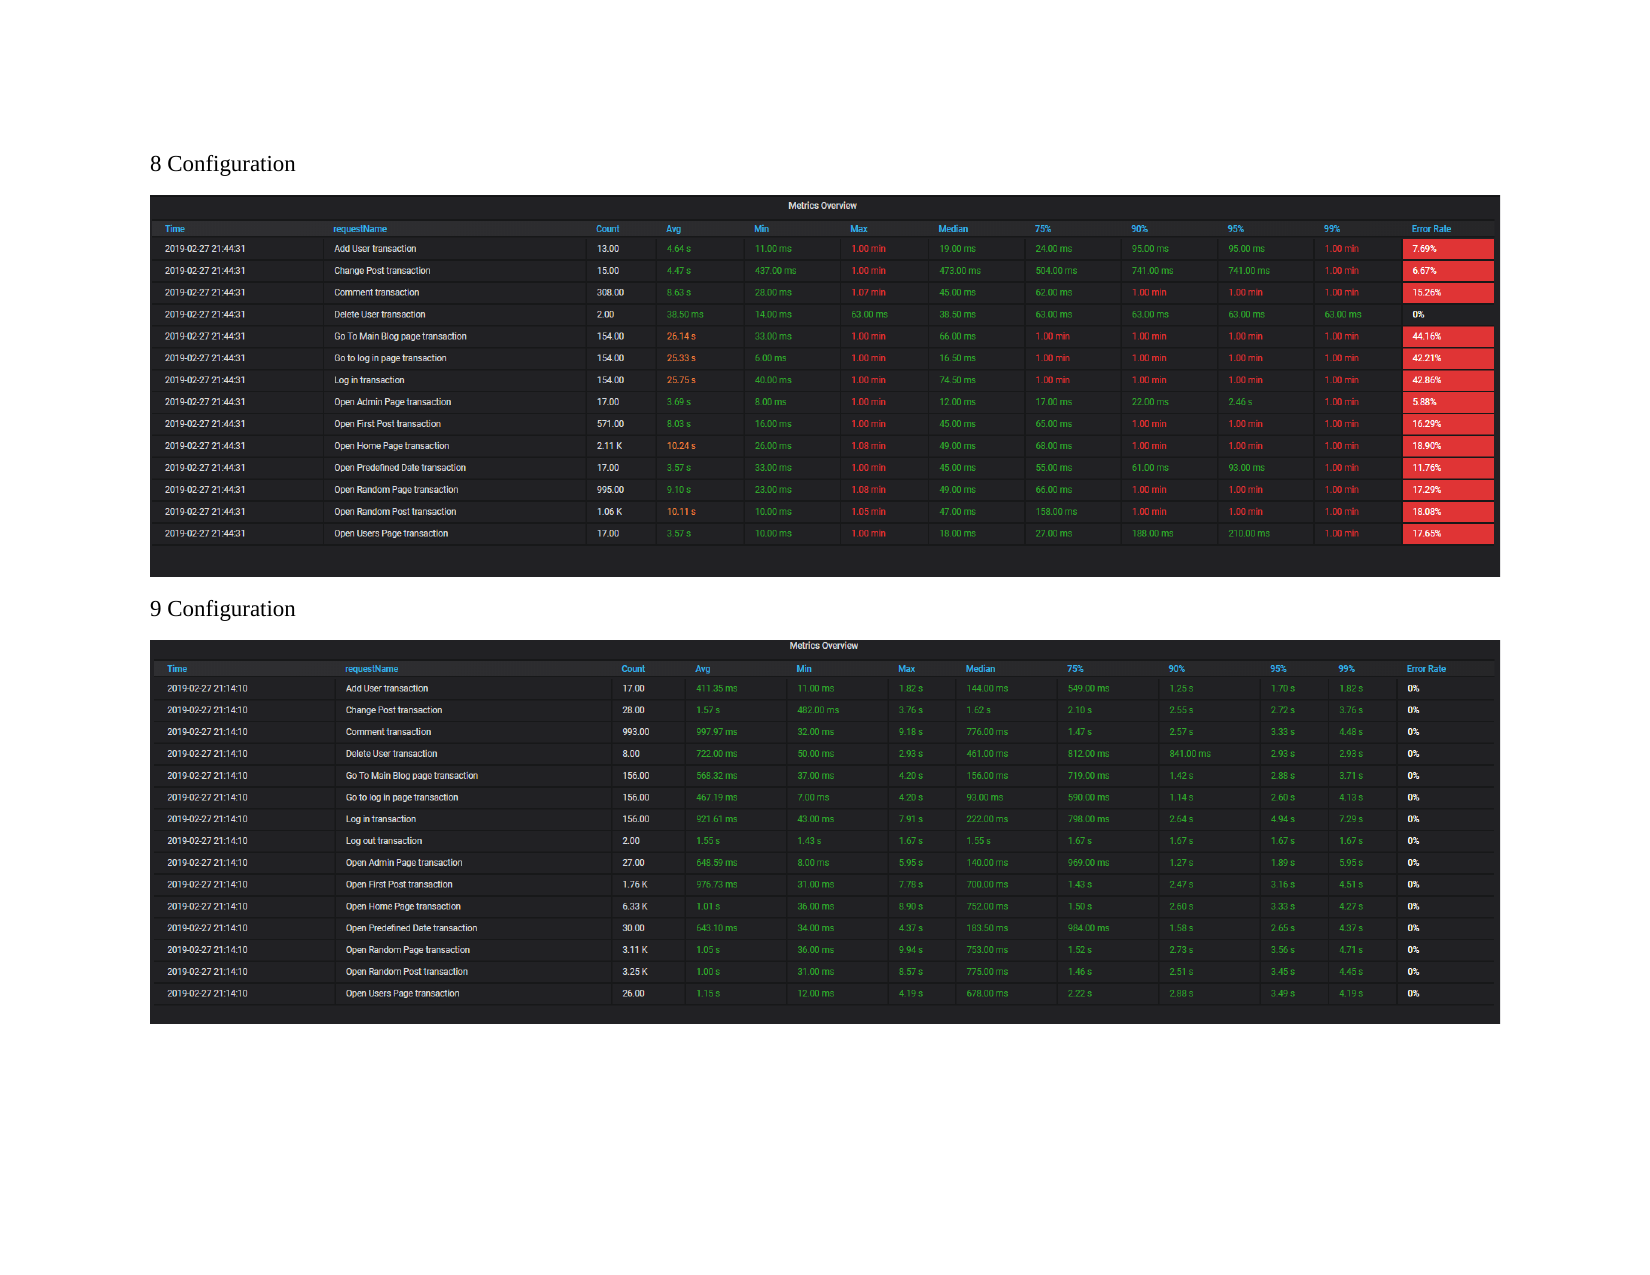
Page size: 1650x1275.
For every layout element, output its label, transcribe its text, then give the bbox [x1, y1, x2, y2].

text 9 Configuration [150, 595, 1500, 622]
text 8 Configuration [150, 150, 1500, 176]
picture [150, 195, 1500, 577]
picture [150, 640, 1500, 1024]
